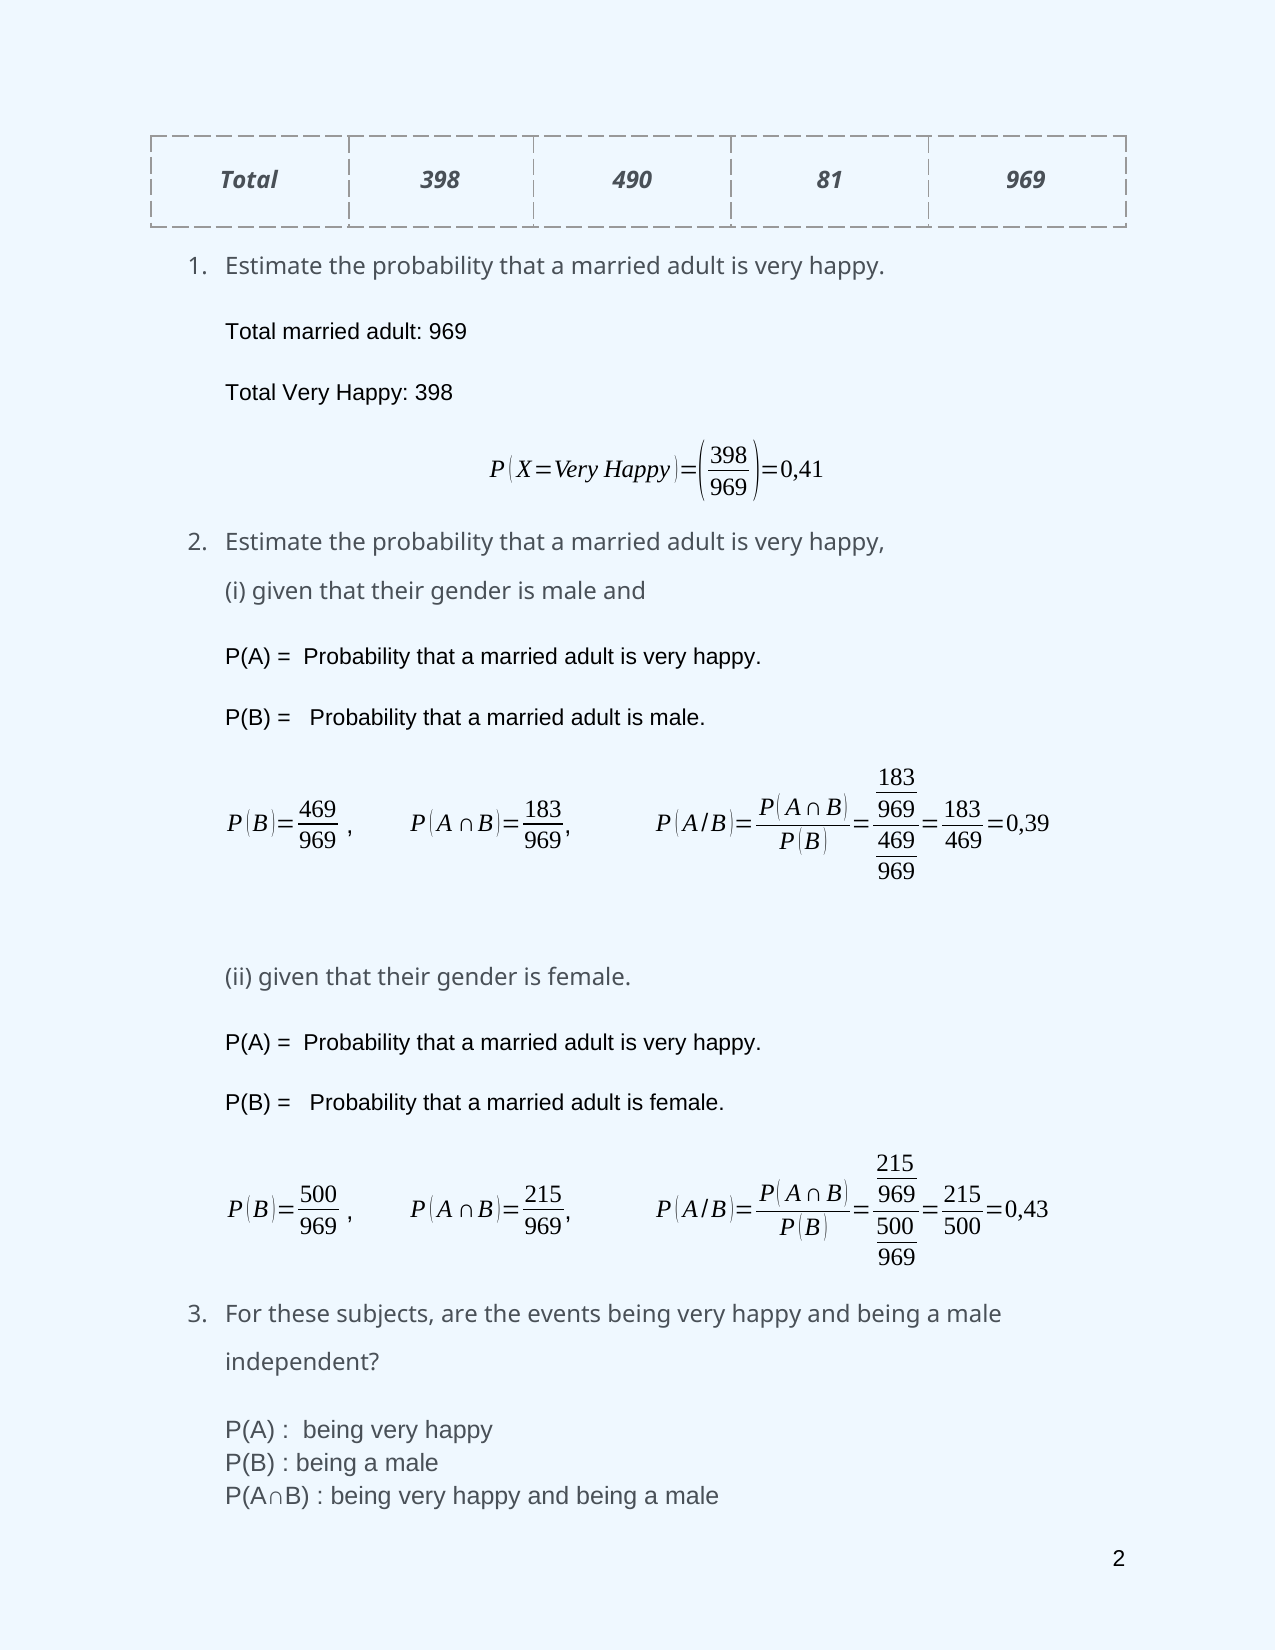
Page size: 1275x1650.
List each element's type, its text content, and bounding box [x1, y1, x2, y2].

table_cell Total [151, 135, 349, 226]
list P(A∩B) : being very happy and being a male [225, 1481, 1125, 1510]
list P(B) : being a male [225, 1448, 1125, 1477]
text P(B) = Probability that a married adult is female. [225, 1089, 1125, 1116]
text (ii) given that their gender is female. [225, 911, 1125, 992]
text Total Very Happy: 398 [225, 378, 1125, 405]
table_cell 81 [731, 135, 928, 226]
text P(A) = Probability that a married adult is very happy. [225, 643, 1125, 669]
table_cell 490 [534, 135, 731, 226]
table_cell 969 [928, 135, 1126, 226]
text P(B) = Probability that a married adult is male. [225, 703, 1125, 730]
text , , [150, 764, 1125, 885]
list P(A) : being very happy [225, 1415, 1125, 1444]
list Estimate the probability that a married adult is very happy, (i) given that their gender is male and [187, 525, 1125, 606]
text , , [150, 1150, 1125, 1271]
list For these subjects, are the events being very happy and being a male independent? [187, 1296, 1125, 1378]
table_cell 398 [349, 135, 533, 226]
text Total married adult: 969 [225, 318, 1125, 344]
list Estimate the probability that a married adult is very happy. [187, 248, 1125, 281]
text P(A) = Probability that a married adult is very happy. [225, 1029, 1125, 1055]
